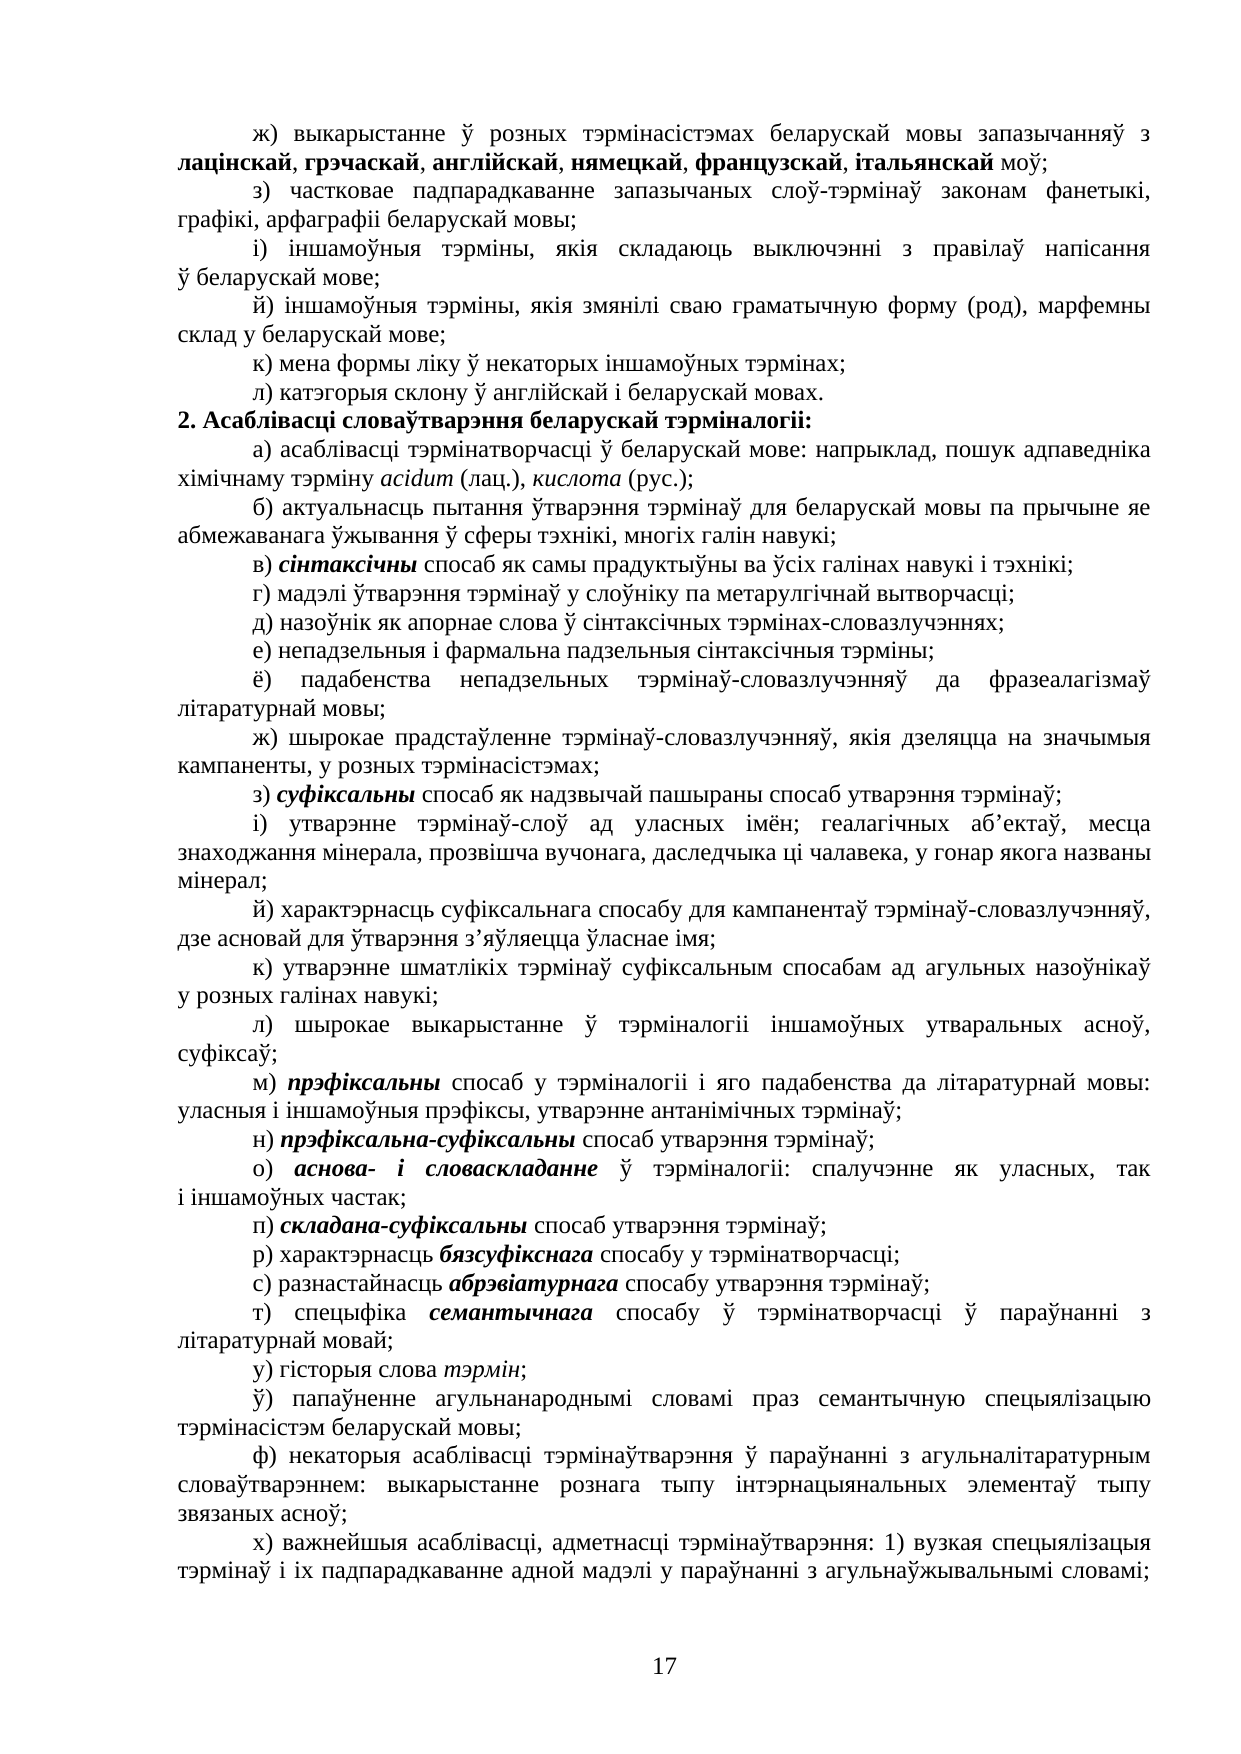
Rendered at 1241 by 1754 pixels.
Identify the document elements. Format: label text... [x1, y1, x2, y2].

text е) непадзельныя і фармальна падзельныя сінтаксічныя тэрміны; [177, 636, 1152, 664]
text р) характэрнасць бязсуфікснага спосабу у тэрмінатворчасці; [177, 1239, 1152, 1268]
text ж) выкарыстанне ў розных тэрмінасістэмах беларускай мовы запазычанняў з лацінскай, грэчаскай, англійскай, нямецкай, французскай, італьянскай моў; [177, 118, 1152, 176]
text п) складана-суфіксальны спосаб утварэння тэрмінаў; [177, 1211, 1152, 1239]
text г) мадэлі ўтварэння тэрмінаў у слоўніку па метарулгічнай вытворчасці; [177, 578, 1152, 607]
text д) назоўнік як апорнае слова ў сінтаксічных тэрмінах-словазлучэннях; [177, 607, 1152, 636]
text т) спецыфіка семантычнага спосабу ў тэрмінатворчасці ў параўнанні з літаратурнай мовай; [177, 1297, 1152, 1354]
text 2. Асаблівасці словаўтварэння беларускай тэрміналогіі: [177, 406, 1152, 434]
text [177, 1527, 1152, 1584]
text м) прэфіксальны спосаб у тэрміналогіі і яго падабенства да літаратурнай мовы: уласныя і іншамоўныя прэфіксы, утварэнне антанімічных тэрмінаў; [177, 1067, 1152, 1124]
text с) разнастайнасць абрэвіатурнага спосабу утварэння тэрмінаў; [177, 1268, 1152, 1297]
text о) аснова- і словаскладанне ў тэрміналогіі: спалучэнне як уласных, так і іншамоўных частак; [177, 1153, 1152, 1211]
text з) суфіксальны спосаб як надзвычай пашыраны спосаб утварэння тэрмінаў; [177, 779, 1152, 808]
text й) характэрнасць суфіксальнага спосабу для кампанентаў тэрмінаў-словазлучэнняў, дзе асновай для ўтварэння з’яўляецца ўласнае імя; [177, 894, 1152, 952]
text в) сінтаксічны спосаб як самы прадуктыўны ва ўсіх галінах навукі і тэхнікі; [177, 549, 1152, 578]
text ё) падабенства непадзельных тэрмінаў-словазлучэнняў да фразеалагізмаў літаратурнай мовы; [177, 664, 1152, 722]
text з) частковае падпарадкаванне запазычаных слоў-тэрмінаў законам фанетыкі, графікі, арфаграфіі беларускай мовы; [177, 176, 1152, 233]
text н) прэфіксальна-суфіксальны спосаб утварэння тэрмінаў; [177, 1124, 1152, 1153]
text ў) папаўненне агульнанароднымі словамі праз семантычную спецыялізацыю тэрмінасістэм беларускай мовы; [177, 1383, 1152, 1441]
text ф) некаторыя асаблівасці тэрмінаўтварэння ў параўнанні з агульналітаратурным словаўтварэннем: выкарыстанне рознага тыпу інтэрнацыянальных элементаў тыпу звязаных асноў; [177, 1441, 1152, 1527]
text л) катэгорыя склону ў англійскай і беларускай мовах. [177, 377, 1152, 406]
text б) актуальнасць пытання ўтварэння тэрмінаў для беларускай мовы па прычыне яе абмежаванага ўжывання ў сферы тэхнікі, многіх галін навукі; [177, 492, 1152, 549]
text л) шырокае выкарыстанне ў тэрміналогіі іншамоўных утваральных асноў, суфіксаў; [177, 1009, 1152, 1067]
text ж) шырокае прадстаўленне тэрмінаў-словазлучэнняў, якія дзеляцца на значымыя кампаненты, у розных тэрмінасістэмах; [177, 722, 1152, 779]
text й) іншамоўныя тэрміны, якія змянілі сваю граматычную форму (род), марфемны склад у беларускай мове; [177, 291, 1152, 348]
text і) утварэнне тэрмінаў-слоў ад уласных імён; геалагічных аб’ектаў, месца знаходжання мінерала, прозвішча вучонага, даследчыка ці чалавека, у гонар якога названы мінерал; [177, 808, 1152, 894]
text і) іншамоўныя тэрміны, якія складаюць выключэнні з правілаў напісання ў беларускай мове; [177, 233, 1152, 291]
text у) гісторыя слова тэрмін; [177, 1354, 1152, 1383]
text а) асаблівасці тэрмінатворчасці ў беларускай мове: напрыклад, пошук адпаведніка хімічнаму тэрміну acidum (лац.), кислота (рус.); [177, 434, 1152, 492]
text к) утварэнне шматлікіх тэрмінаў суфіксальным спосабам ад агульных назоўнікаў у розных галінах навукі; [177, 952, 1152, 1009]
text к) мена формы ліку ў некаторых іншамоўных тэрмінах; [177, 348, 1152, 377]
